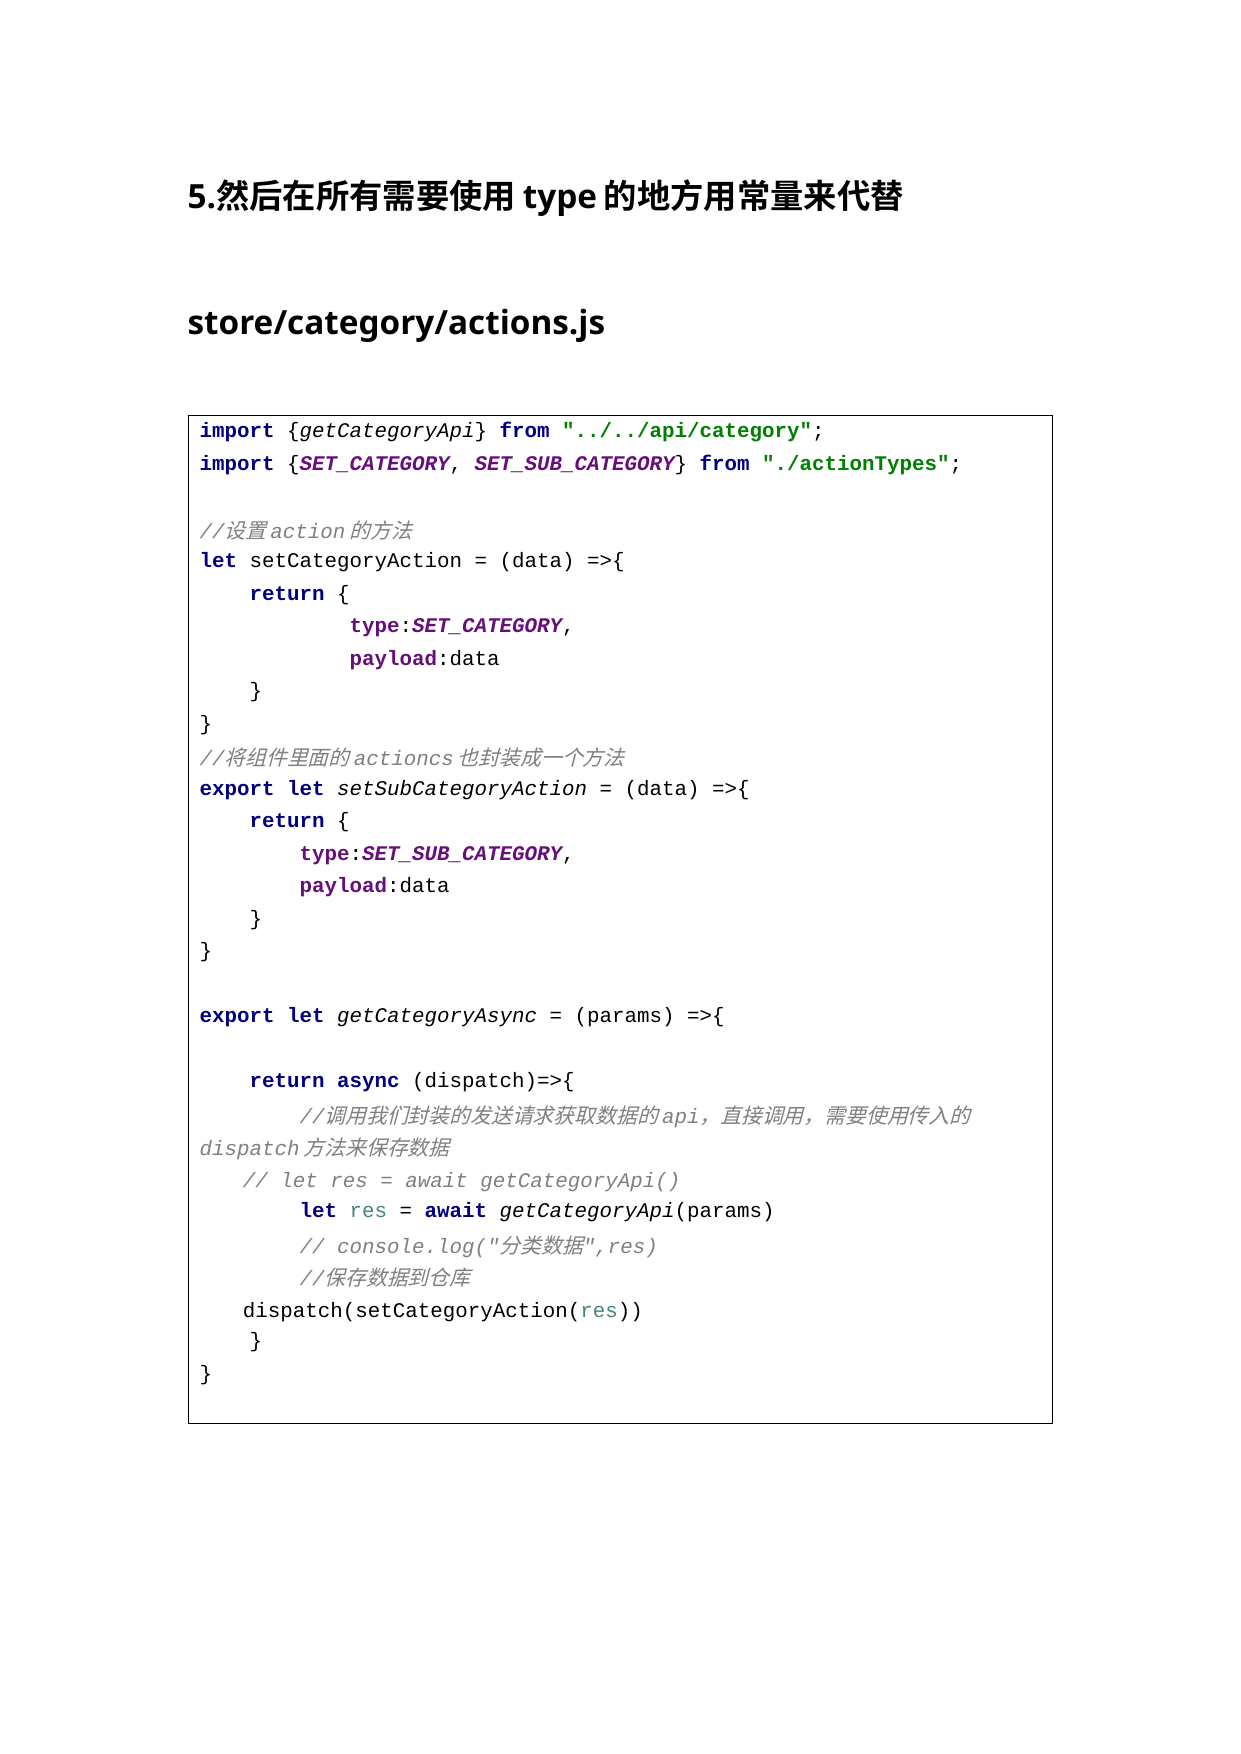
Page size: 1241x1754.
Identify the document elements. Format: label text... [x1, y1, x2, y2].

subtitle 5.然后在所有需要使用type的地方用常量来代替 [187, 162, 1053, 227]
table_header import {getCategoryApi} from "../../api/category"; import {SET_CATEGORY, SET_SUB_CATEGORY} from "./actionTypes"; //设置action的方法 let setCategoryAction = (data) =>{ return { type:SET_CATEGORY, payload:data } } //将组件里面的actioncs也封装成一个方法 export let setSubCategoryAction = (data) =>{ return { type:SET_SUB_CATEGORY, payload:data } } export let getCategoryAsync = (params) =>{ return async (dispatch)=>{ //调用我们封装的发送请求获取数据的api，直接调用，需要使用传入的dispatch方法来保存数据 // let res = await getCategoryApi() let res = await getCategoryApi(params) // console.log("分类数据",res) //保存数据到仓库 dispatch(setCategoryAction(res)) } } [189, 416, 1052, 1423]
subtitle store/category/actions.js [187, 289, 1053, 354]
